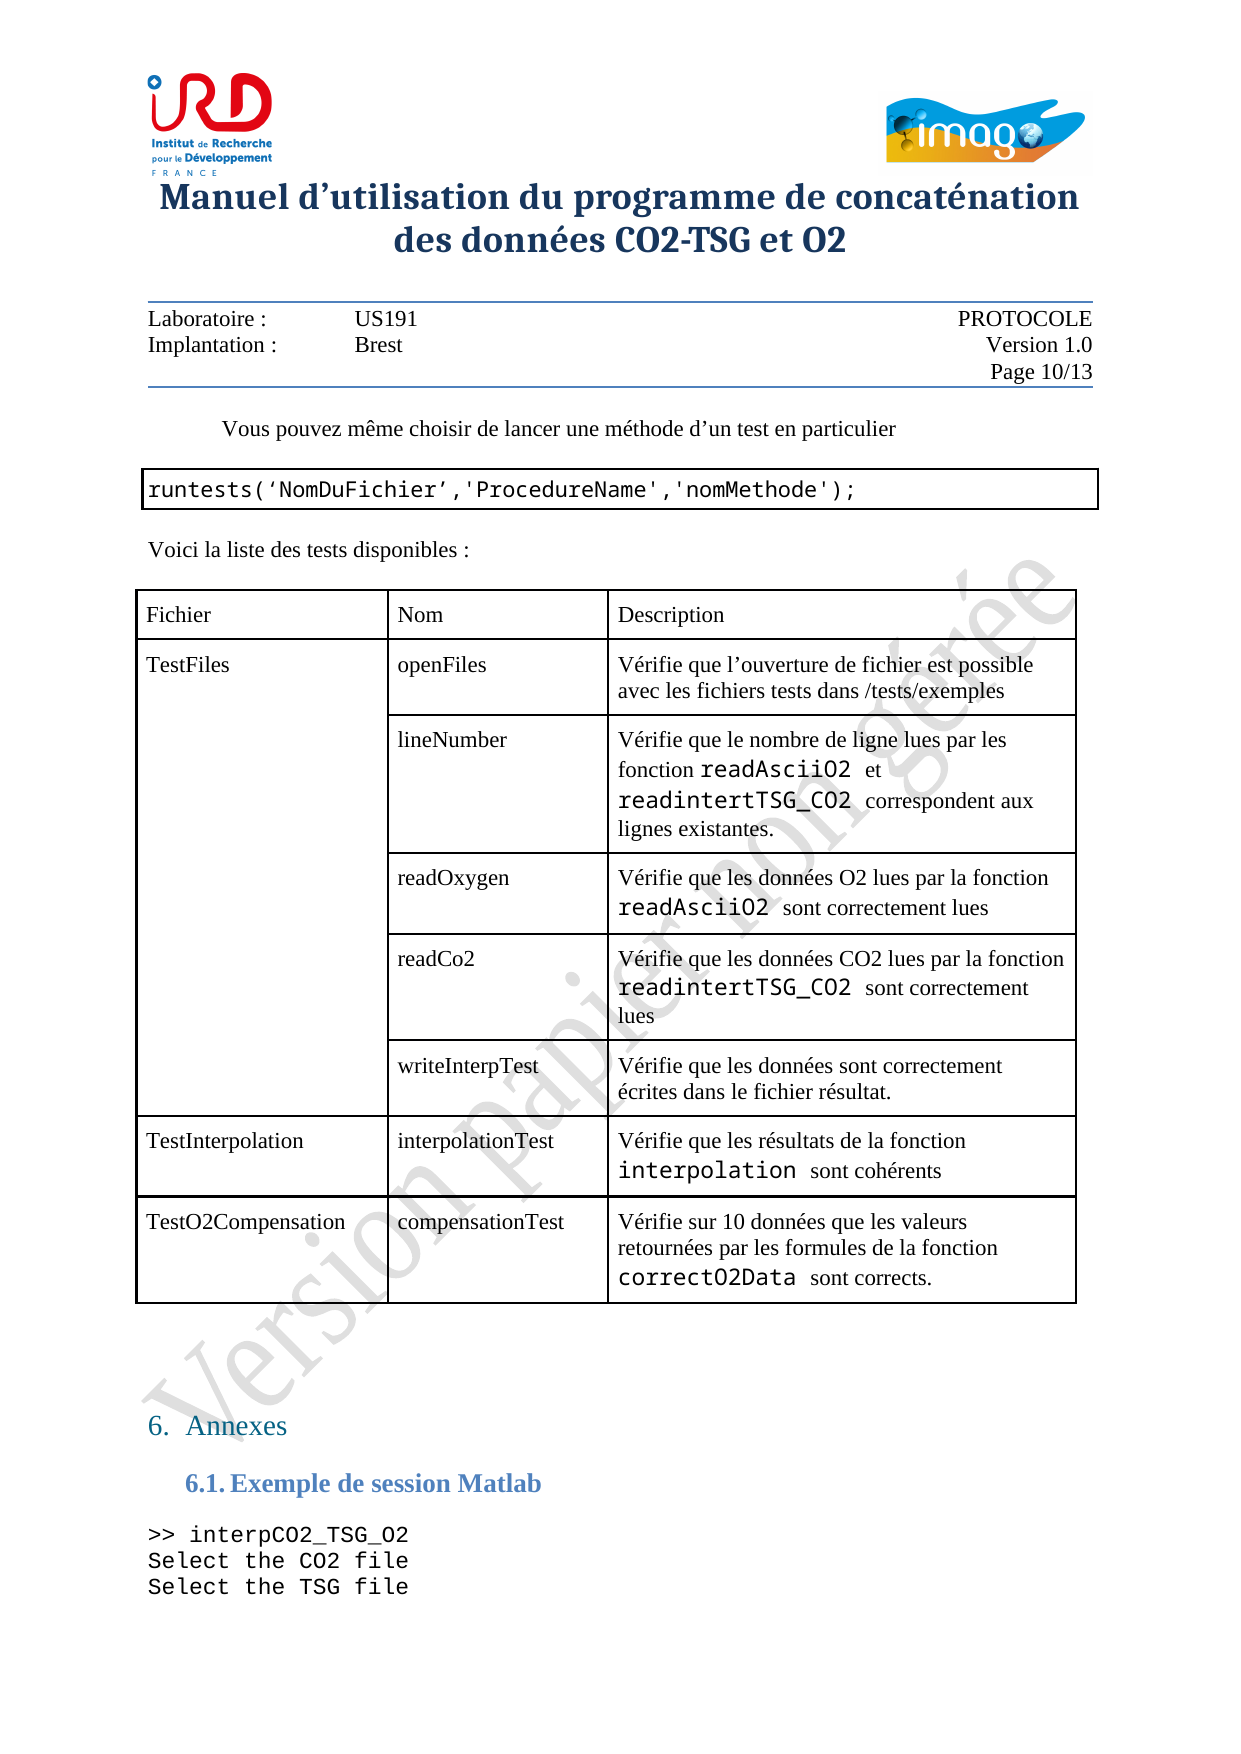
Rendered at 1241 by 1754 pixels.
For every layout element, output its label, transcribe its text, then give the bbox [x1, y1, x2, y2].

table_cell Vérifie que l’ouverture de fichier est possible avec les fichiers tests dans /tests/exemples [609, 640, 1075, 714]
table_cell readOxygen [389, 854, 607, 932]
table_cell Vérifie sur 10 données que les valeurs retournées par les formules de la fonction correctO2Data sont corrects. [609, 1198, 1075, 1302]
table_cell TestInterpolation [138, 1117, 387, 1195]
table_header Description [609, 591, 1075, 638]
table_cell Vérifie que les données sont correctement écrites dans le fichier résultat. [609, 1041, 1075, 1115]
text Select the TSG file [148, 1575, 1093, 1601]
table_header Nom [389, 591, 607, 638]
table_cell writeInterpTest [389, 1041, 607, 1115]
table_cell lineNumber [389, 716, 607, 852]
table_cell TestFiles [138, 640, 387, 1115]
text Select the CO2 file [148, 1549, 1093, 1575]
table_cell TestO2Compensation [138, 1198, 387, 1302]
table_cell Vérifie que les résultats de la fonction interpolation sont cohérents [609, 1117, 1075, 1195]
table_cell Vérifie que les données CO2 lues par la fonction readintertTSG_CO2 sont correctement lues [609, 935, 1075, 1039]
subtitle Exemple de session Matlab [185, 1467, 1093, 1498]
table_cell readCo2 [389, 935, 607, 1039]
text >> interpCO2_TSG_O2 [148, 1523, 1093, 1549]
text Voici la liste des tests disponibles : [148, 536, 1093, 562]
table_header Fichier [138, 591, 387, 638]
picture [147, 73, 272, 176]
table_cell Vérifie que le nombre de ligne lues par les fonction readAsciiO2 et readintertTSG_CO2 correspondent aux lignes existantes. [609, 716, 1075, 852]
text Vous pouvez même choisir de lancer une méthode d’un test en particulier [148, 415, 1093, 441]
picture [877, 91, 1093, 176]
table_cell compensationTest [389, 1198, 607, 1302]
table_cell interpolationTest [389, 1117, 607, 1195]
table_cell Vérifie que les données O2 lues par la fonction readAsciiO2 sont correctement lues [609, 854, 1075, 932]
table_cell openFiles [389, 640, 607, 714]
text runtests(‘NomDuFichier’,'ProcedureName','nomMethode'); [144, 470, 1097, 508]
subtitle Annexes [148, 1408, 1093, 1442]
